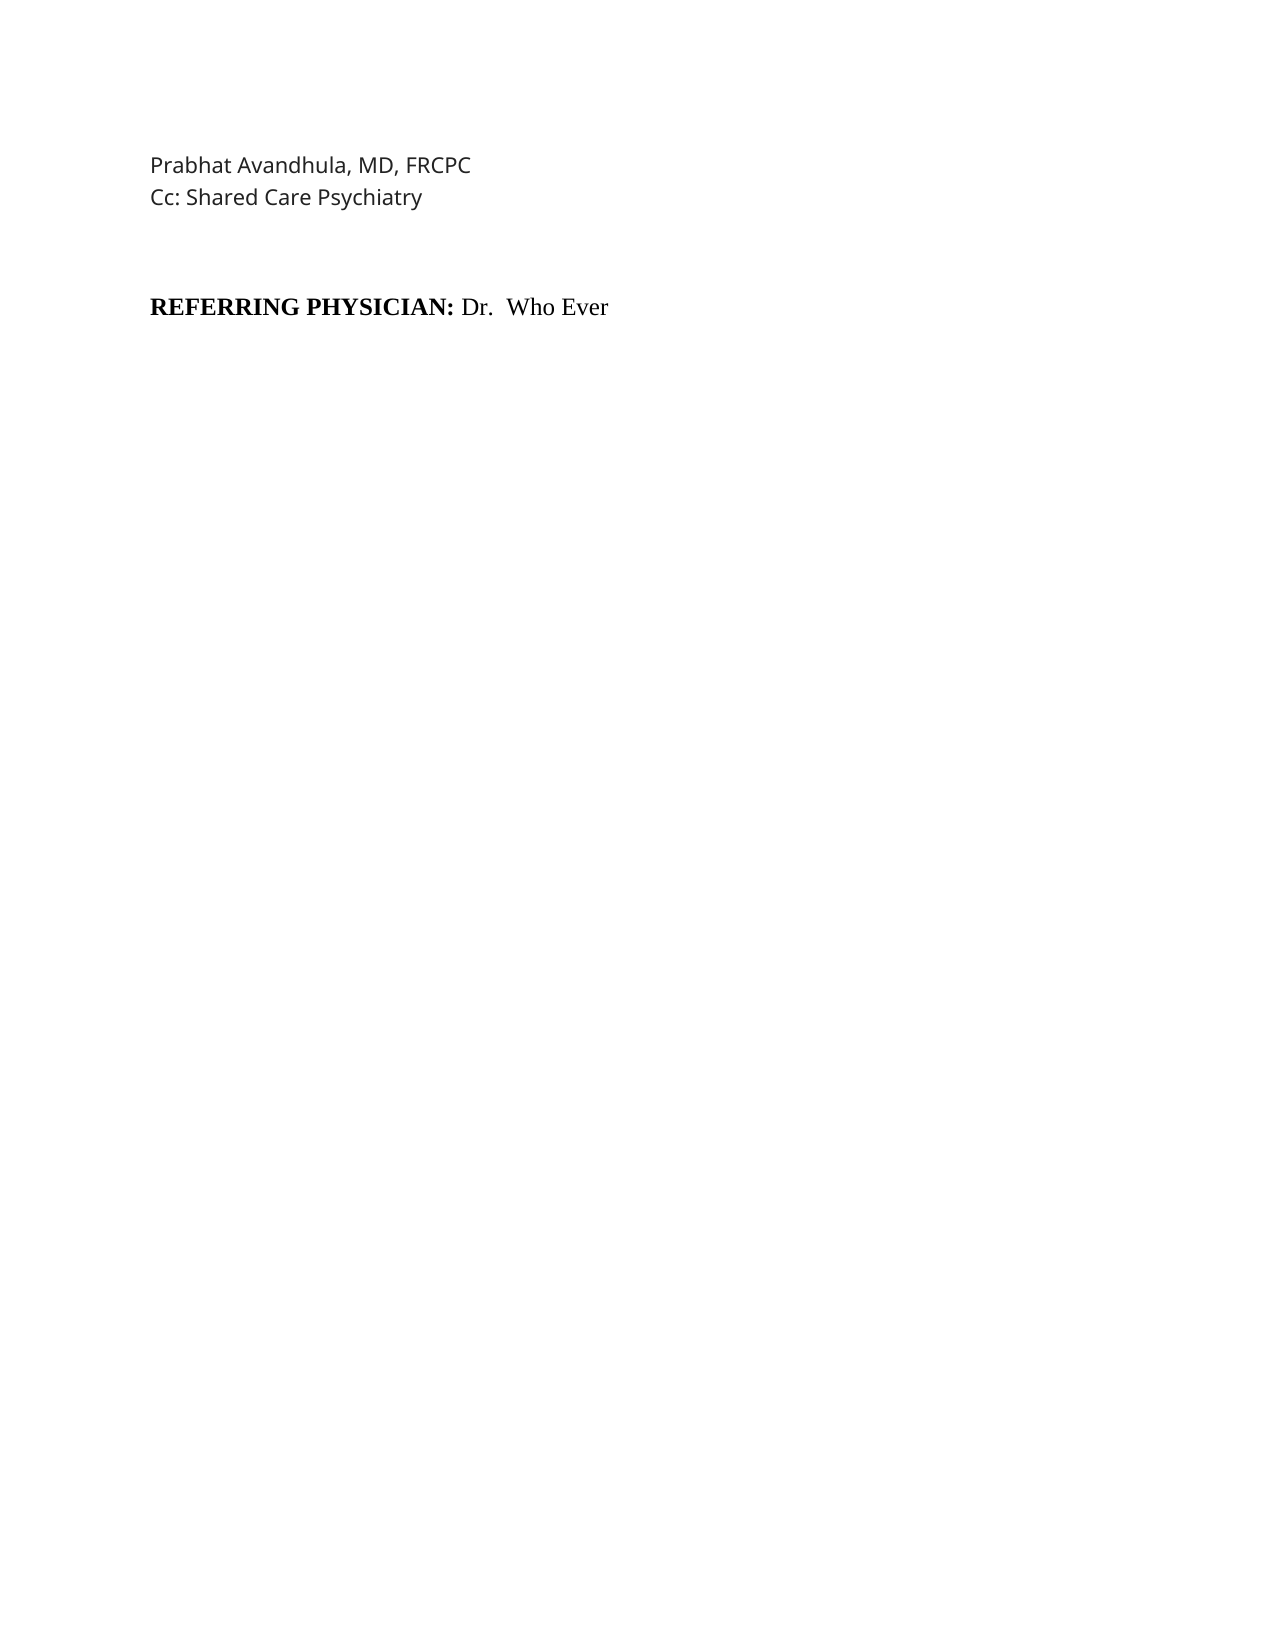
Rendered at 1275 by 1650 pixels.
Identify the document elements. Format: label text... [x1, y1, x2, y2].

text REFERRING PHYSICIAN: Dr. Who Ever [150, 292, 1125, 321]
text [150, 150, 1125, 212]
